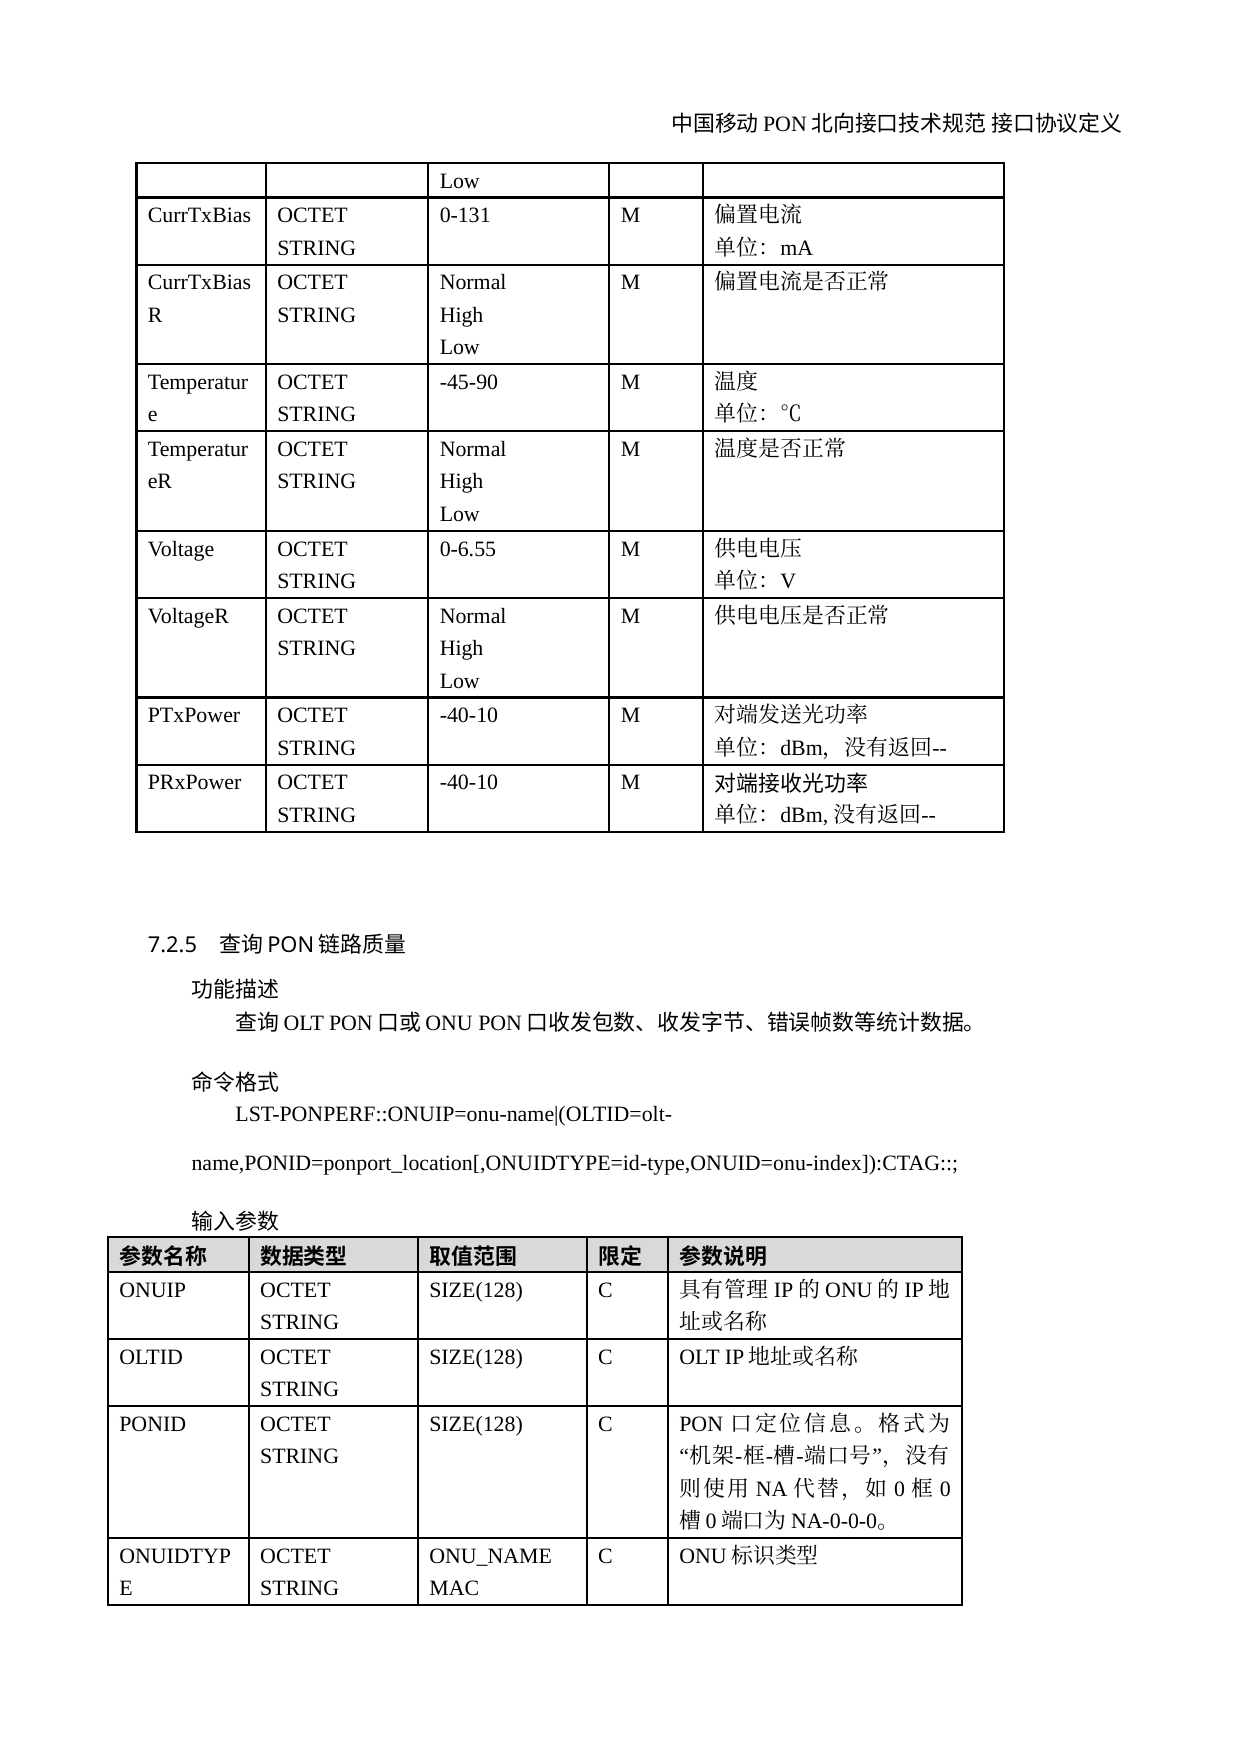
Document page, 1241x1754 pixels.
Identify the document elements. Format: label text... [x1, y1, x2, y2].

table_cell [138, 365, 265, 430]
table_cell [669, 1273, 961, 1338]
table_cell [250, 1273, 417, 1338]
text 功能描述 [148, 972, 1122, 1004]
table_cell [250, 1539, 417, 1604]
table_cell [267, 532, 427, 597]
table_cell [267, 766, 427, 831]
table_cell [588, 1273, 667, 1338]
text 查询PON链路质量 [148, 927, 1122, 959]
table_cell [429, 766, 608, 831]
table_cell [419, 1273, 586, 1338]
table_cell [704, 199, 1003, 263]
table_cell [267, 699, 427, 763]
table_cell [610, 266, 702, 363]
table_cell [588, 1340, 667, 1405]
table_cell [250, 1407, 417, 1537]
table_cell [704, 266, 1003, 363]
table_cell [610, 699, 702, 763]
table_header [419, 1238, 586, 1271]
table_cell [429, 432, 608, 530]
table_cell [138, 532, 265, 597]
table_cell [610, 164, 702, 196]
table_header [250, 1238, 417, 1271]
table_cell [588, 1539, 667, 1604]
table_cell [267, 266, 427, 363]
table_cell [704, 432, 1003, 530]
text 输入参数 [148, 1204, 1122, 1236]
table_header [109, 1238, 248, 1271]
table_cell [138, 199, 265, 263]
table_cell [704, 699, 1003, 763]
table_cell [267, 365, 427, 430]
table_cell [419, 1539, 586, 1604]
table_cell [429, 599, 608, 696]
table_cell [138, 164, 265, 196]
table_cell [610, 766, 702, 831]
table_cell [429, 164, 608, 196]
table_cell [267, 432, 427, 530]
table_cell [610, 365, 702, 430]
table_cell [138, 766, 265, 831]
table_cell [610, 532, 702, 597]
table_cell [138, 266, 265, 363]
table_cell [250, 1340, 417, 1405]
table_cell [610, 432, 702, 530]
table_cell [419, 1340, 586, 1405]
text 查询OLT PON口或ONU PON口收发包数、收发字节、错误帧数等统计数据。 [191, 1004, 1122, 1037]
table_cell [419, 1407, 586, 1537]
text LST-PONPERF::ONUIP=onu-name|(OLTID=olt-name,PONID=ponport_location[,ONUIDTYPE=id-type,ONUID=onu-index]):CTAG::; [191, 1097, 1122, 1179]
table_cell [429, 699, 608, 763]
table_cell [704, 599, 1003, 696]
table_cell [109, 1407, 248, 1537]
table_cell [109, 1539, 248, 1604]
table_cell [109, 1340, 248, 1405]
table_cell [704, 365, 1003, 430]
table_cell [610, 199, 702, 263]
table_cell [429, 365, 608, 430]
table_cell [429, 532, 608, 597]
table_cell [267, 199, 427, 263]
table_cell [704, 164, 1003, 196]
text 命令格式 [148, 1065, 1122, 1097]
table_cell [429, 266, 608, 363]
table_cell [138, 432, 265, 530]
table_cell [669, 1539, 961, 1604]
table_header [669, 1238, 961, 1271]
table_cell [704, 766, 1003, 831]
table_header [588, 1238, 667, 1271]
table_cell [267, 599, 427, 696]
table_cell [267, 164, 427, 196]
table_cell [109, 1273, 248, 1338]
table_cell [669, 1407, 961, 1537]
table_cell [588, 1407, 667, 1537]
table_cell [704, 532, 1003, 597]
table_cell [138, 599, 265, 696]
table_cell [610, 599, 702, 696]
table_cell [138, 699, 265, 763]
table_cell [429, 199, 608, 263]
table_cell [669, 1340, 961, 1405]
